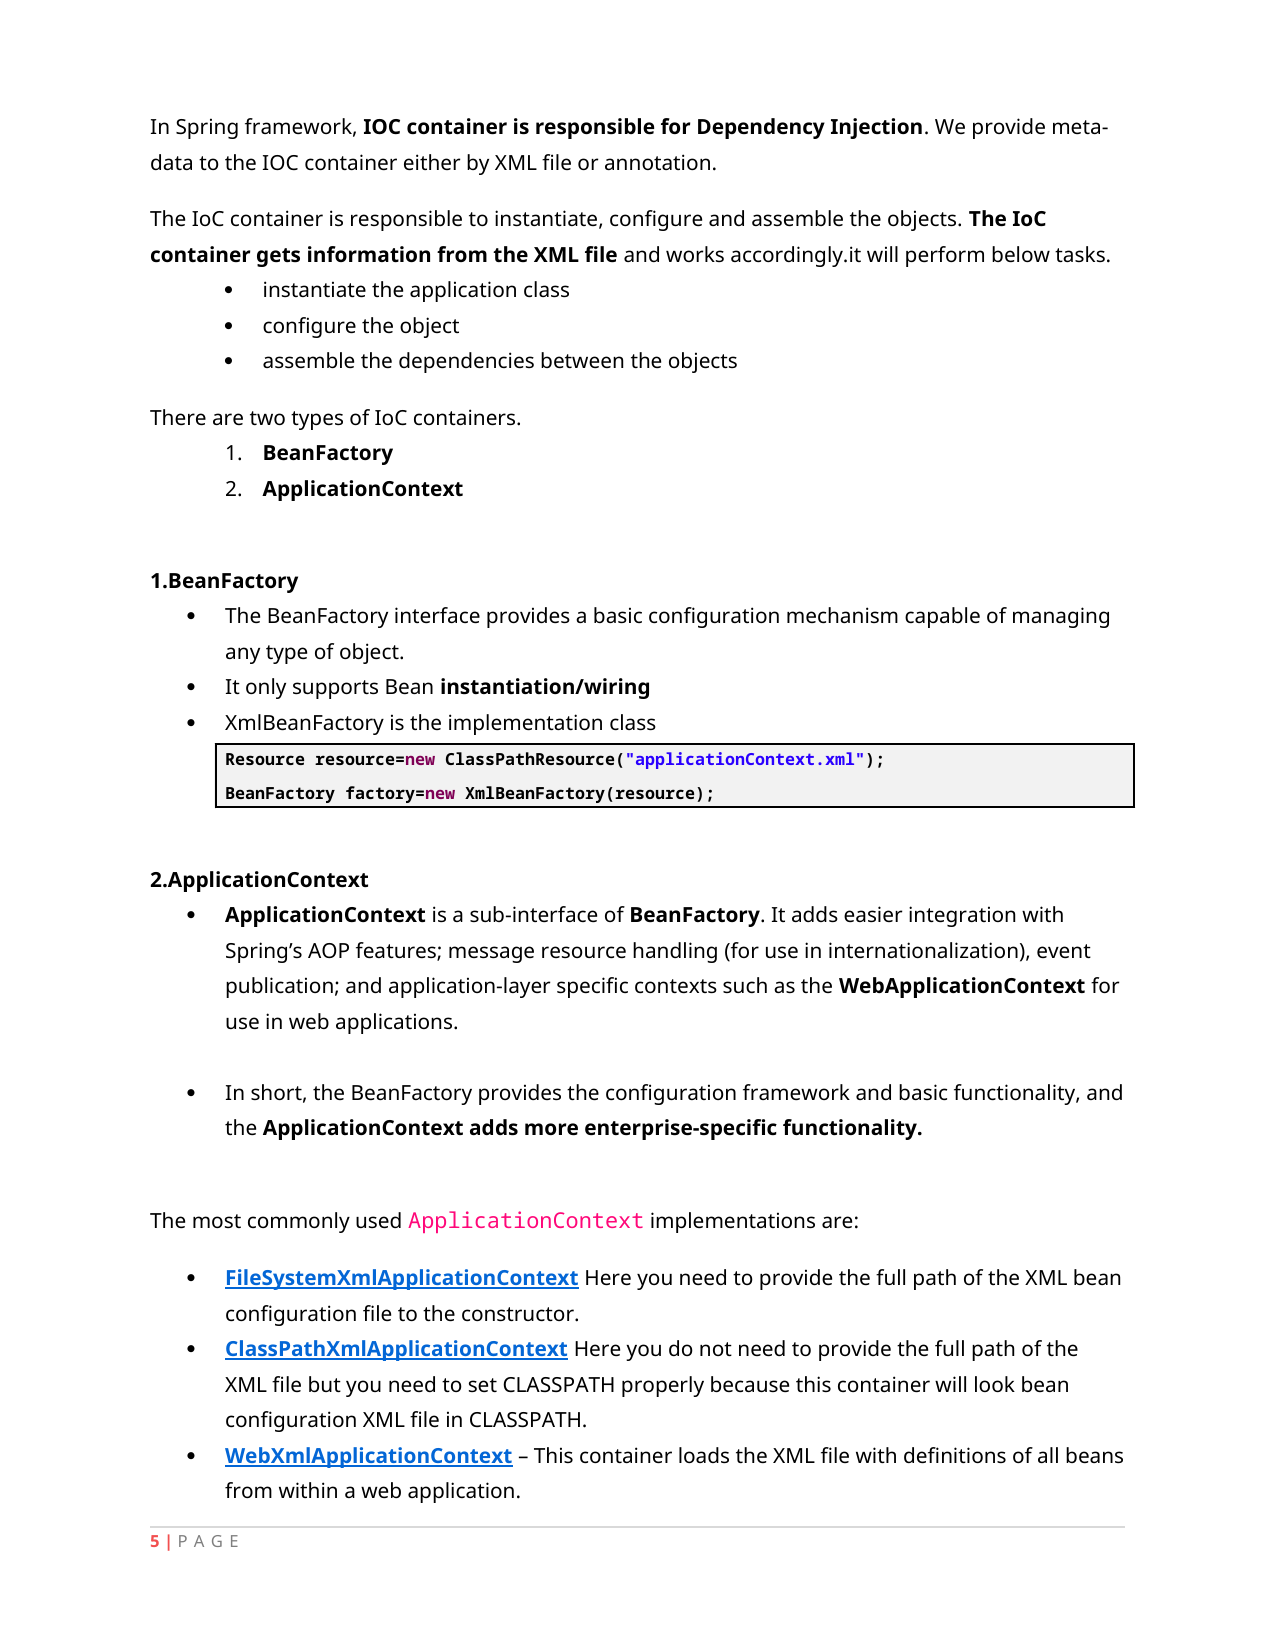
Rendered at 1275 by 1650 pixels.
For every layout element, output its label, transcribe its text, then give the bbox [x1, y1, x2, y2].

list It only supports Bean instantiation/wiring [187, 672, 1125, 701]
text Resource resource=new ClassPathResource("applicationContext.xml"); [217, 745, 1133, 770]
list instantiate the application class [225, 275, 1125, 304]
list BeanFactory [225, 438, 1125, 467]
text In Spring framework, IOC container is responsible for Dependency Injection. We provide meta-data to the IOC container either by XML file or annotation. [150, 112, 1125, 176]
text There are two types of IoC containers. [150, 403, 1125, 431]
list WebXmlApplicationContext – This container loads the XML file with definitions of all beans from within a web application. [187, 1441, 1125, 1505]
text 1.BeanFactory [150, 566, 1125, 594]
list XmlBeanFactory is the implementation class [187, 708, 1125, 736]
list In short, the BeanFactory provides the configuration framework and basic functionality, and the ApplicationContext adds more enterprise-specific functionality. [187, 1078, 1125, 1142]
text The IoC container is responsible to instantiate, configure and assemble the objects. The IoC container gets information from the XML file and works accordingly.it will perform below tasks. [150, 204, 1125, 268]
text BeanFactory factory=new XmlBeanFactory(resource); [217, 777, 1133, 806]
list configure the object [225, 311, 1125, 339]
text 2.ApplicationContext [150, 865, 1125, 893]
list ApplicationContext [225, 474, 1125, 502]
list ApplicationContext is a sub-interface of BeanFactory. It adds easier integration with Spring’s AOP features; message resource handling (for use in internationalization), event publication; and application-layer specific contexts such as the WebApplicationContext for use in web applications. [187, 900, 1125, 1035]
text The most commonly used ApplicationContext implementations are: [150, 1205, 1125, 1235]
list FileSystemXmlApplicationContext Here you need to provide the full path of the XML bean configuration file to the constructor. [187, 1263, 1125, 1327]
list assemble the dependencies between the objects [225, 346, 1125, 375]
list The BeanFactory interface provides a basic configuration mechanism capable of managing any type of object. [187, 601, 1125, 665]
list ClassPathXmlApplicationContext Here you do not need to provide the full path of the XML file but you need to set CLASSPATH properly because this container will look bean configuration XML file in CLASSPATH. [187, 1334, 1125, 1434]
